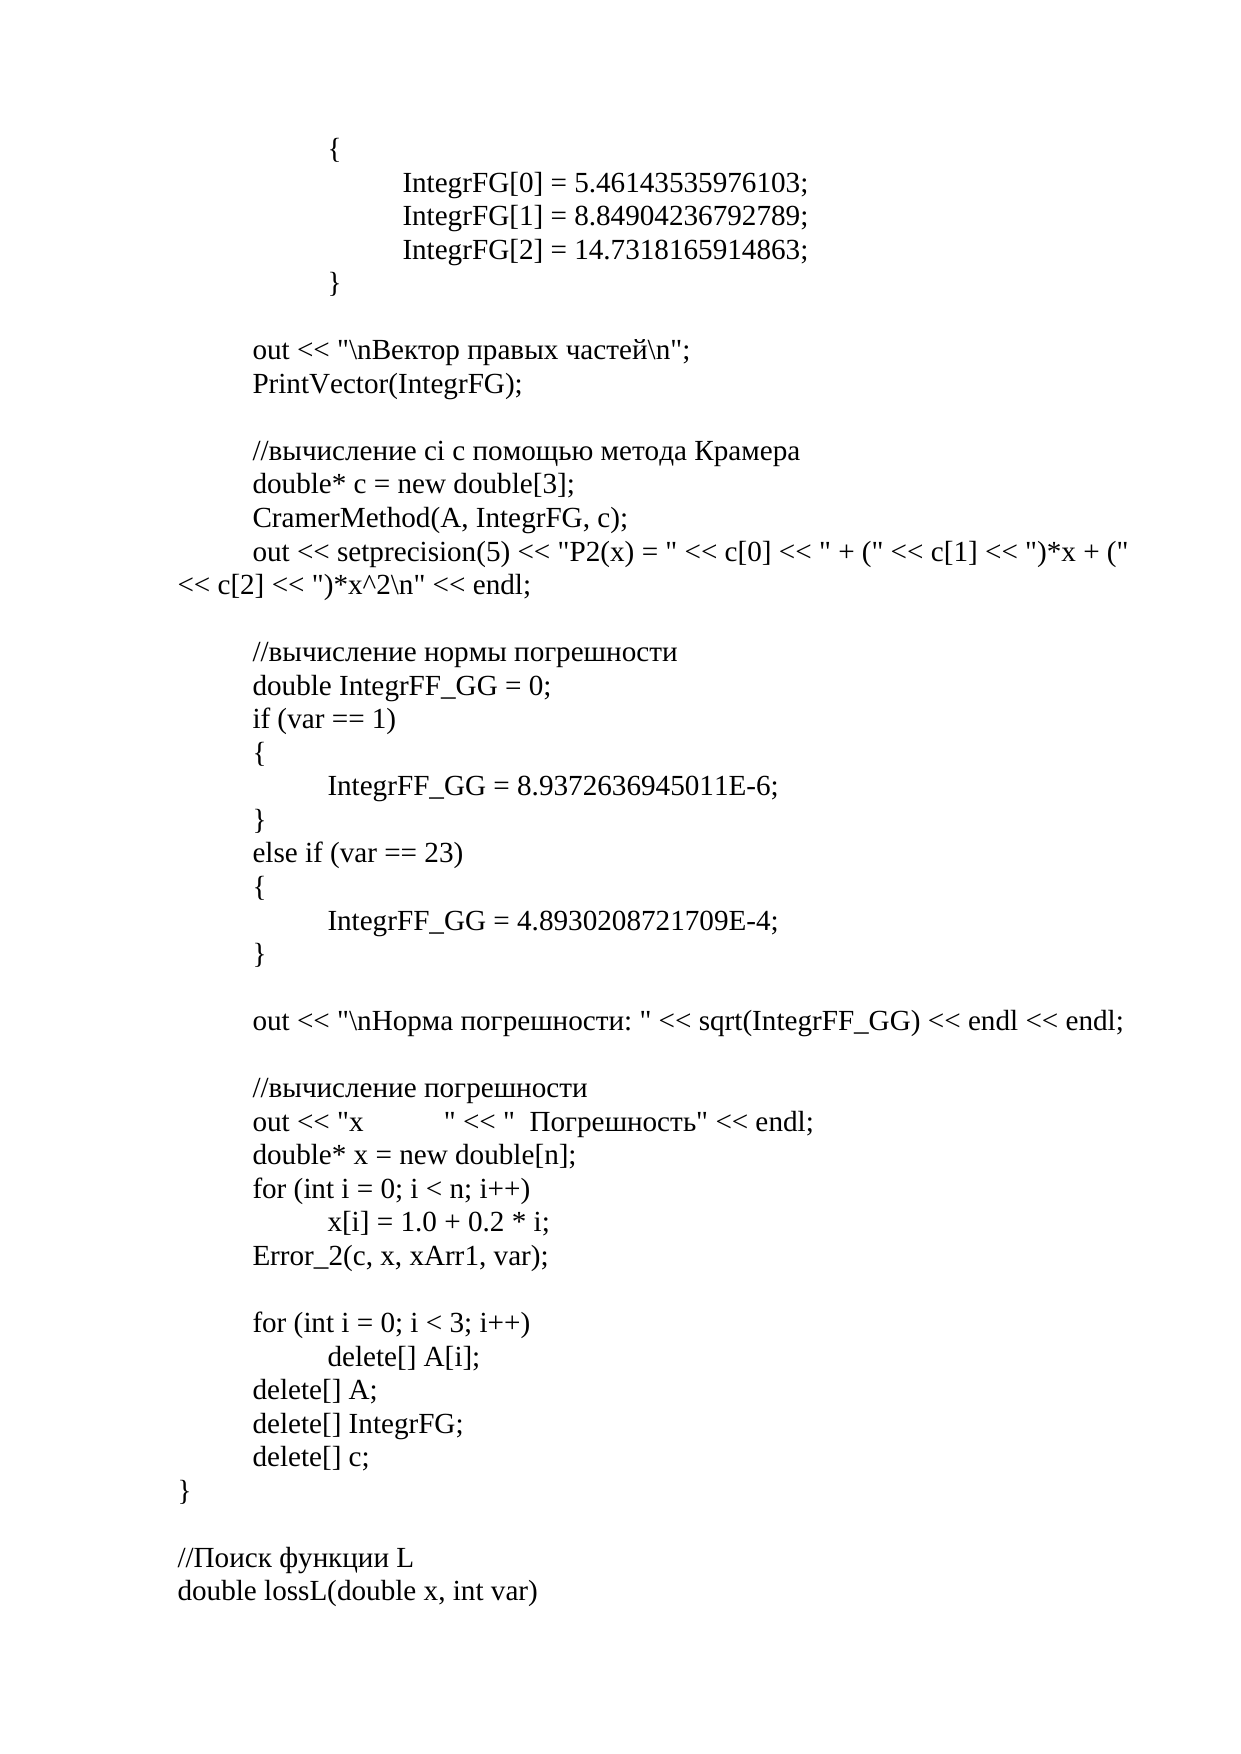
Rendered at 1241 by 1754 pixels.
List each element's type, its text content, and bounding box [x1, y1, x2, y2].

text } [177, 265, 1152, 299]
text } [177, 1473, 1152, 1506]
text for (int i = 0; i < n; i++) [177, 1171, 1152, 1204]
text //Поиск функции L [177, 1540, 1152, 1573]
text IntegrFF_GG = 8.9372636945011E-6; [177, 768, 1152, 802]
text //вычисление погрешности [177, 1070, 1152, 1104]
text delete[] A[i]; [177, 1339, 1152, 1372]
text { [177, 131, 1152, 165]
text delete[] c; [177, 1439, 1152, 1473]
text } [177, 936, 1152, 970]
text for (int i = 0; i < 3; i++) [177, 1305, 1152, 1339]
text Error_2(c, x, xArr1, var); [177, 1238, 1152, 1272]
text PrintVector(IntegrFG); [177, 366, 1152, 399]
text if (var == 1) [177, 701, 1152, 735]
text double IntegrFF_GG = 0; [177, 668, 1152, 701]
text } [177, 802, 1152, 836]
text delete[] A; [177, 1372, 1152, 1406]
text IntegrFF_GG = 4.8930208721709E-4; [177, 903, 1152, 936]
text out << "x " << " Погрешность" << endl; [177, 1104, 1152, 1137]
text //вычисление сi с помощью метода Крамера [177, 433, 1152, 467]
text double* x = new double[n]; [177, 1137, 1152, 1171]
text double lossL(double x, int var) [177, 1573, 1152, 1607]
text IntegrFG[2] = 14.7318165914863; [177, 232, 1152, 265]
text IntegrFG[0] = 5.46143535976103; [177, 165, 1152, 198]
text { [177, 735, 1152, 768]
text out << "\nВектор правых частей\n"; [177, 332, 1152, 366]
text double* c = new double[3]; [177, 467, 1152, 500]
text x[i] = 1.0 + 0.2 * i; [177, 1204, 1152, 1238]
text { [177, 869, 1152, 903]
text //вычисление нормы погрешности [177, 634, 1152, 668]
text else if (var == 23) [177, 836, 1152, 869]
text CramerMethod(A, IntegrFG, c); [177, 500, 1152, 534]
text delete[] IntegrFG; [177, 1406, 1152, 1439]
text out << setprecision(5) << "P2(x) = " << c[0] << " + (" << c[1] << ")*x + (" << c[2] << ")*x^2\n" << endl; [177, 534, 1152, 601]
text IntegrFG[1] = 8.84904236792789; [177, 198, 1152, 232]
text out << "\nНорма погрешности: " << sqrt(IntegrFF_GG) << endl << endl; [177, 1003, 1152, 1037]
